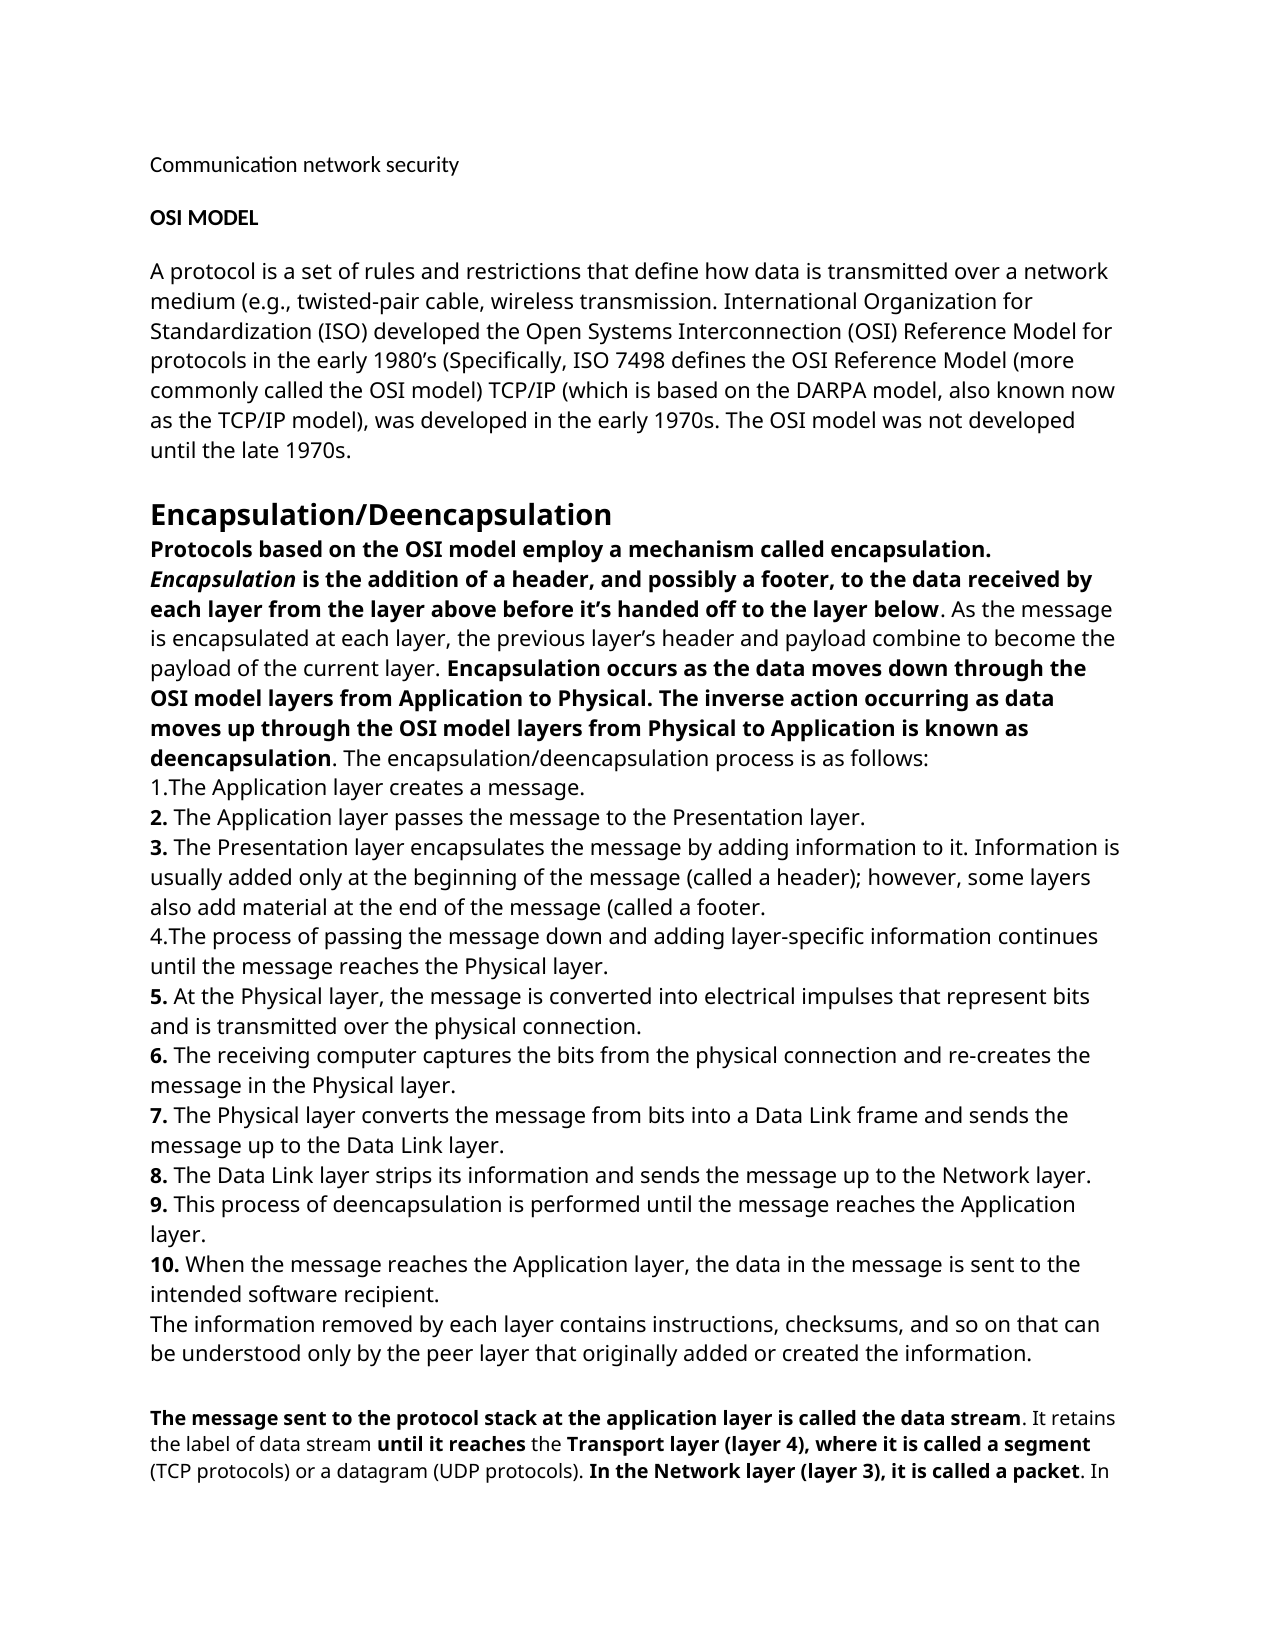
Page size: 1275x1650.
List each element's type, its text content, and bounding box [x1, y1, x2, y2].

text 5. At the Physical layer, the message is converted into electrical impulses that represent bits and is transmitted over the physical connection. [150, 981, 1125, 1041]
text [150, 1404, 1125, 1485]
text 10. When the message reaches the Application layer, the data in the message is sent to the intended software recipient. [150, 1249, 1125, 1309]
text Protocols based on the OSI model employ a mechanism called encapsulation. Encapsulation is the addition of a header, and possibly a footer, to the data received by each layer from the layer above before it’s handed off to the layer below. As the message is encapsulated at each layer, the previous layer’s header and payload combine to become the payload of the current layer. Encapsulation occurs as the data moves down through the OSI model layers from Application to Physical. The inverse action occurring as data moves up through the OSI model layers from Physical to Application is known as deencapsulation. The encapsulation/deencapsulation process is as follows: [150, 534, 1125, 772]
text A protocol is a set of rules and restrictions that define how data is transmitted over a network medium (e.g., twisted-pair cable, wireless transmission. International Organization for Standardization (ISO) developed the Open Systems Interconnection (OSI) Reference Model for protocols in the early 1980’s (Specifically, ISO 7498 defines the OSI Reference Model (more commonly called the OSI model) TCP/IP (which is based on the DARPA model, also known now as the TCP/IP model), was developed in the early 1970s. The OSI model was not developed until the late 1970s. [150, 256, 1125, 464]
text 2. The Application layer passes the message to the Presentation layer. [150, 802, 1125, 832]
text 7. The Physical layer converts the message from bits into a Data Link frame and sends the message up to the Data Link layer. [150, 1100, 1125, 1160]
text 3. The Presentation layer encapsulates the message by adding information to it. Information is usually added only at the beginning of the message (called a header); however, some layers also add material at the end of the message (called a footer. [150, 832, 1125, 921]
text Encapsulation/Deencapsulation [150, 494, 1125, 534]
text 8. The Data Link layer strips its information and sends the message up to the Network layer. [150, 1160, 1125, 1189]
text 4.The process of passing the message down and adding layer-specific information continues until the message reaches the Physical layer. [150, 921, 1125, 981]
text The information removed by each layer contains instructions, checksums, and so on that can be understood only by the peer layer that originally added or created the information. [150, 1309, 1125, 1368]
text OSI MODEL [150, 203, 1125, 231]
text 6. The receiving computer captures the bits from the physical connection and re-creates the message in the Physical layer. [150, 1041, 1125, 1100]
text 9. This process of deencapsulation is performed until the message reaches the Application layer. [150, 1189, 1125, 1249]
text Communication network security [150, 150, 1125, 178]
text 1.The Application layer creates a message. [150, 772, 1125, 802]
